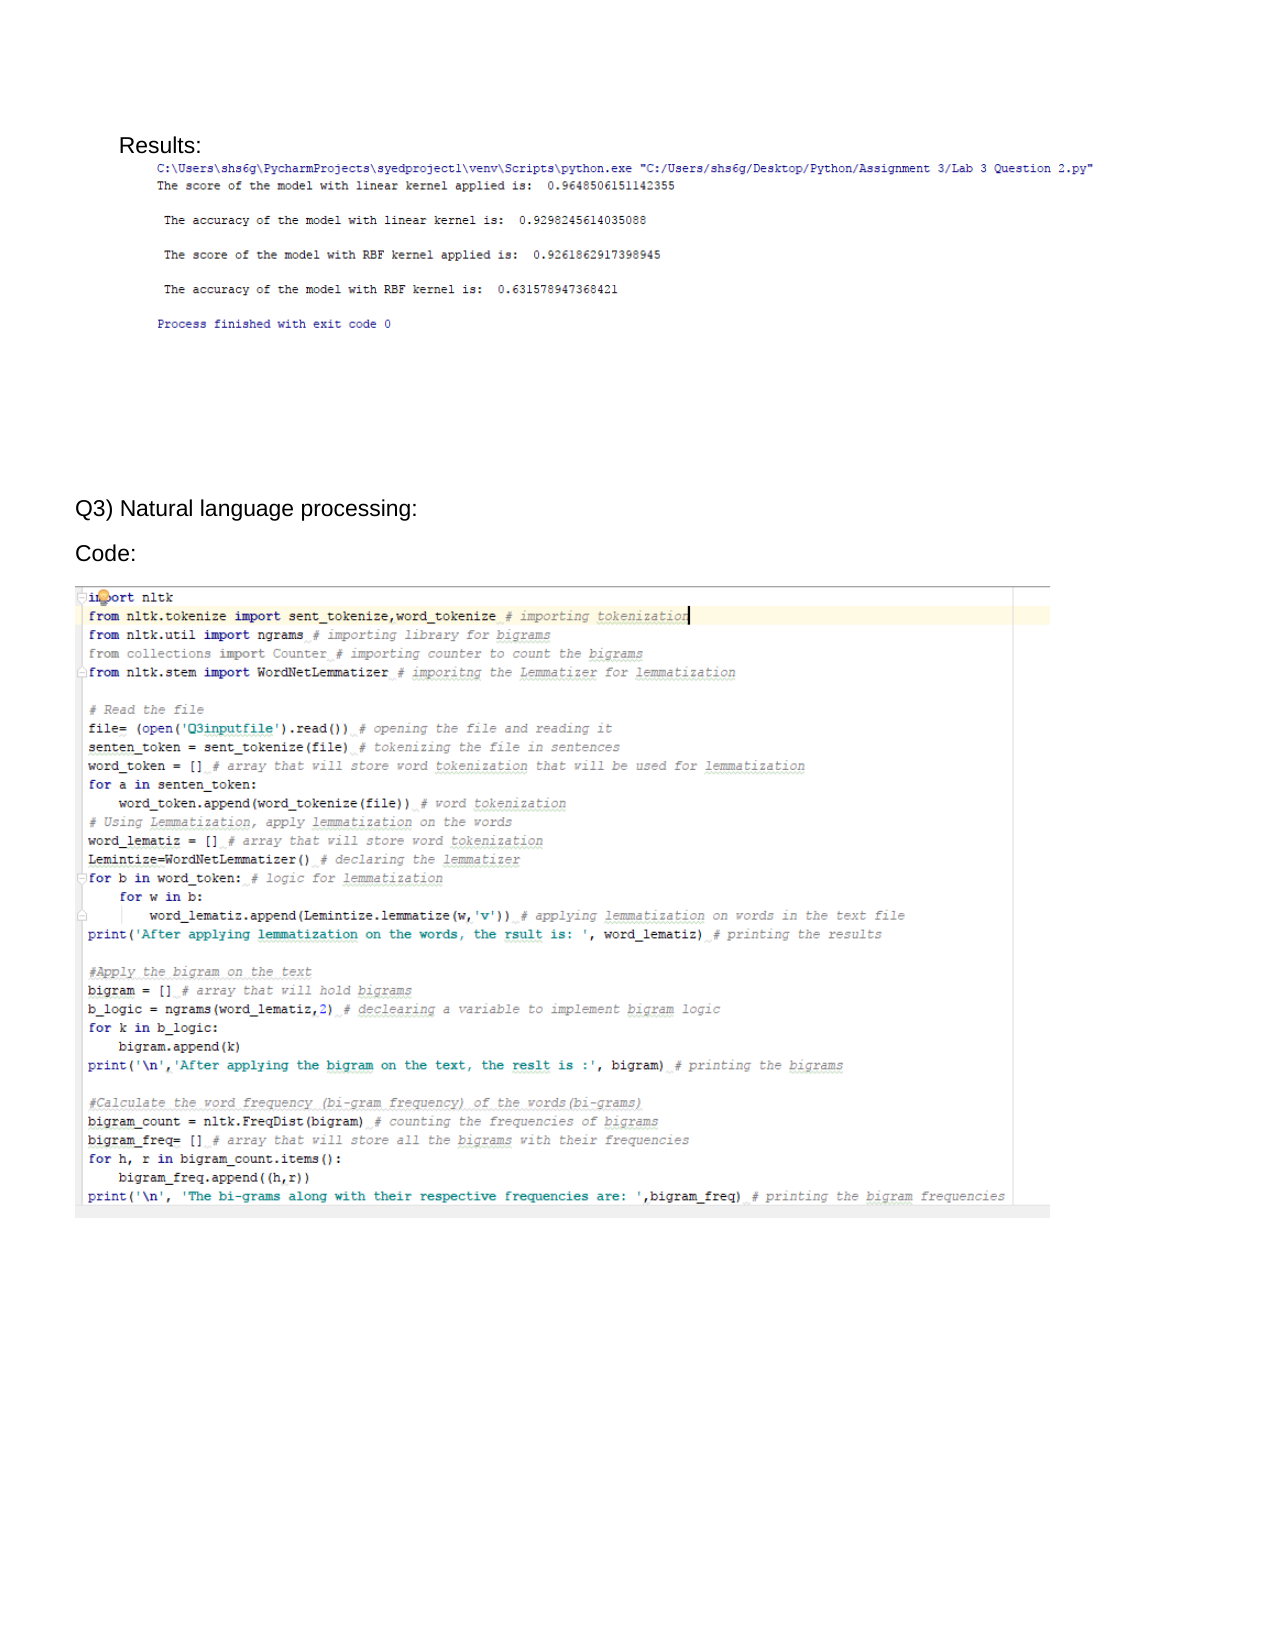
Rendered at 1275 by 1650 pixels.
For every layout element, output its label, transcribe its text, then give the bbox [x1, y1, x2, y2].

picture [156, 160, 1132, 341]
text Q3) Natural language processing: [75, 495, 1200, 521]
picture [75, 585, 1050, 1218]
text Code: [75, 540, 1200, 566]
list Results: [119, 132, 1200, 158]
